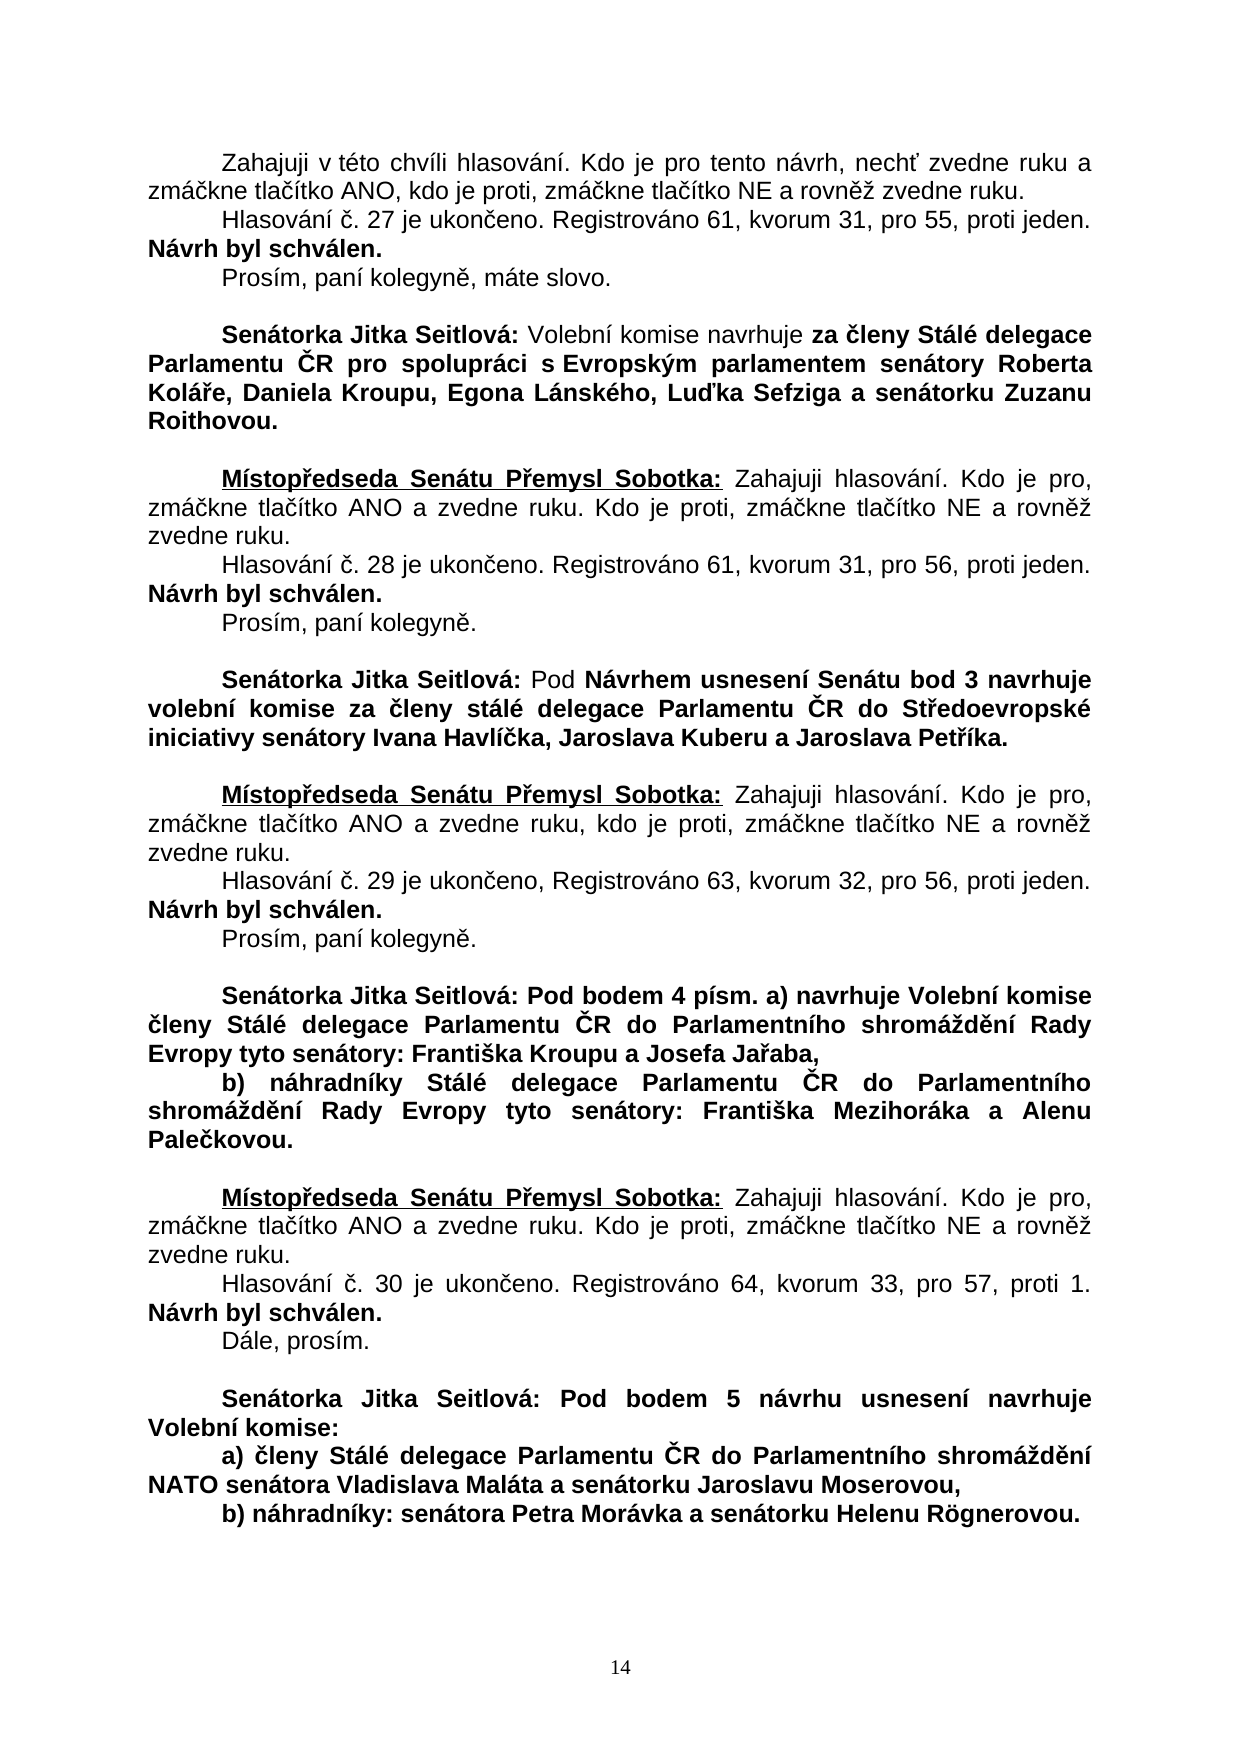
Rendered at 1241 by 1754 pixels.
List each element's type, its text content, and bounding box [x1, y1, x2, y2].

text b) náhradníky: senátora Petra Morávka a senátorku Helenu Rögnerovou. [148, 1499, 1093, 1528]
text Dále, prosím. [148, 1326, 1093, 1355]
text b) náhradníky Stálé delegace Parlamentu ČR do Parlamentního shromáždění Rady Evropy tyto senátory: Františka Mezihoráka a Alenu Palečkovou. [148, 1068, 1093, 1154]
text Senátorka Jitka Seitlová: Pod bodem 4 písm. a) navrhuje Volební komise členy Stálé delegace Parlamentu ČR do Parlamentního shromáždění Rady Evropy tyto senátory: Františka Kroupu a Josefa Jařaba, [148, 981, 1093, 1068]
text a) členy Stálé delegace Parlamentu ČR do Parlamentního shromáždění NATO senátora Vladislava Maláta a senátorku Jaroslavu Moserovou, [148, 1441, 1093, 1499]
text Hlasování č. 30 je ukončeno. Registrováno 64, kvorum 33, pro 57, proti 1. Návrh byl schválen. [148, 1269, 1093, 1326]
text Prosím, paní kolegyně. [148, 924, 1093, 953]
text Senátorka Jitka Seitlová: Volební komise navrhuje za členy Stálé delegace Parlamentu ČR pro spolupráci s Evropským parlamentem senátory Roberta Koláře, Daniela Kroupu, Egona Lánského, Luďka Sefziga a senátorku Zuzanu Roithovou. [148, 320, 1093, 435]
text Prosím, paní kolegyně, máte slovo. [148, 263, 1093, 291]
text Hlasování č. 28 je ukončeno. Registrováno 61, kvorum 31, pro 56, proti jeden. Návrh byl schválen. [148, 550, 1093, 608]
text Prosím, paní kolegyně. [148, 608, 1093, 636]
text Senátorka Jitka Seitlová: Pod bodem 5 návrhu usnesení navrhuje Volební komise: [148, 1384, 1093, 1441]
text Hlasování č. 27 je ukončeno. Registrováno 61, kvorum 31, pro 55, proti jeden. Návrh byl schválen. [148, 205, 1093, 263]
text Senátorka Jitka Seitlová: Pod Návrhem usnesení Senátu bod 3 navrhuje volební komise za členy stálé delegace Parlamentu ČR do Středoevropské iniciativy senátory Ivana Havlíčka, Jaroslava Kuberu a Jaroslava Petříka. [148, 665, 1093, 751]
text Zahajuji v této chvíli hlasování. Kdo je pro tento návrh, nechť zvedne ruku a zmáčkne tlačítko ANO, kdo je proti, zmáčkne tlačítko NE a rovněž zvedne ruku. [148, 148, 1093, 205]
text Hlasování č. 29 je ukončeno, Registrováno 63, kvorum 32, pro 56, proti jeden. Návrh byl schválen. [148, 866, 1093, 924]
text Místopředseda Senátu Přemysl Sobotka: Zahajuji hlasování. Kdo je pro, zmáčkne tlačítko ANO a zvedne ruku, kdo je proti, zmáčkne tlačítko NE a rovněž zvedne ruku. [148, 780, 1093, 866]
